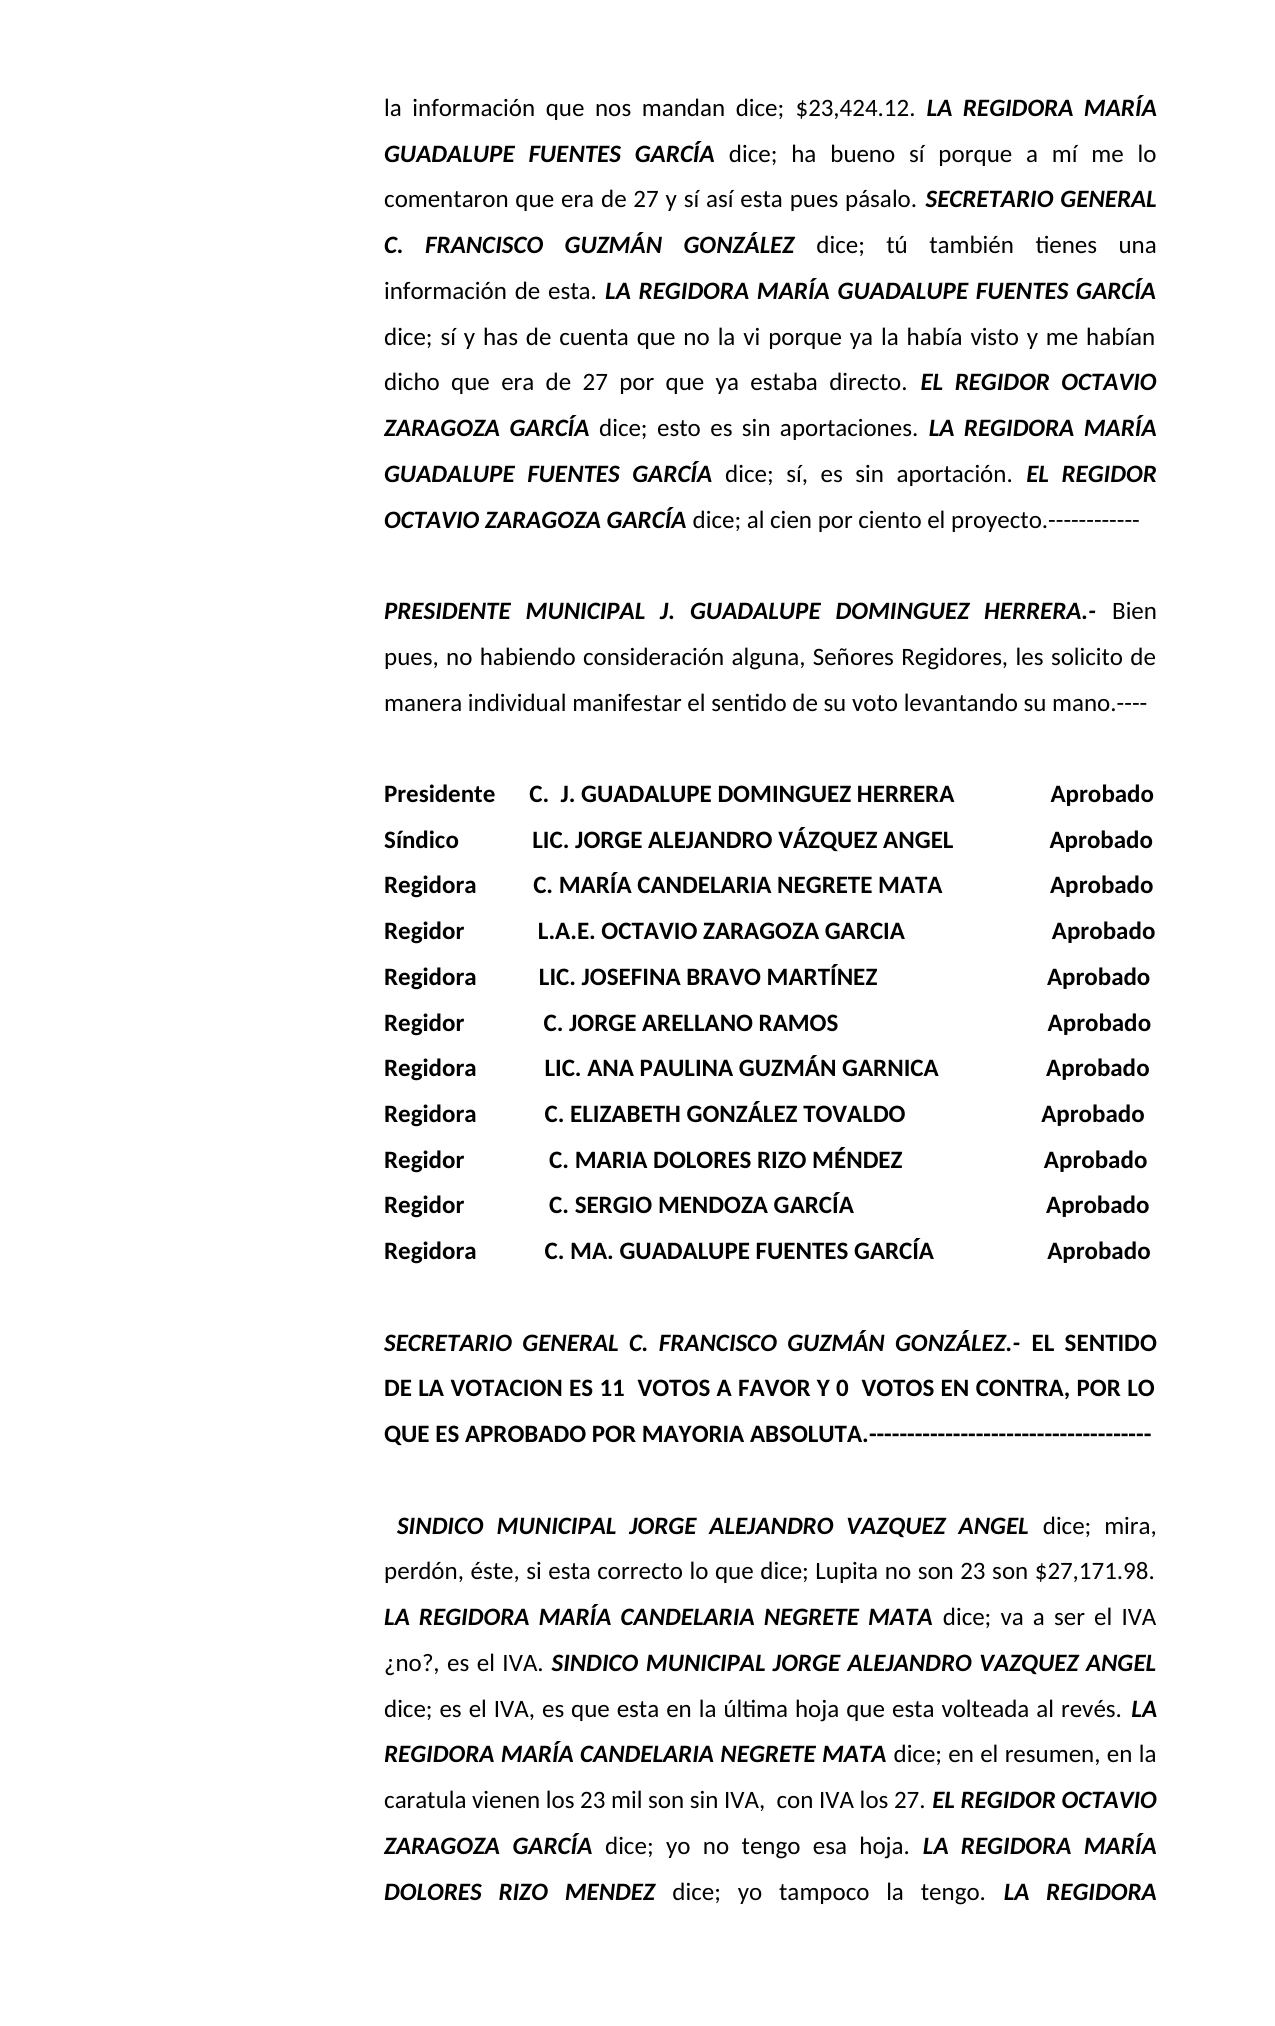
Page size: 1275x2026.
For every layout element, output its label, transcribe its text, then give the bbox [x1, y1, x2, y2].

text Regidor C. MARIA DOLORES RIZO MÉNDEZ Aprobado [384, 1144, 1157, 1174]
text PRESIDENTE MUNICIPAL J. GUADALUPE DOMINGUEZ HERRERA.- Bien pues, no habiendo consideración alguna, Señores Regidores, les solicito de manera individual manifestar el sentido de su voto levantando su mano.---- [384, 595, 1157, 717]
text Síndico LIC. JORGE ALEJANDRO VÁZQUEZ ANGEL Aprobado [384, 824, 1157, 854]
text Regidor C. JORGE ARELLANO RAMOS Aprobado [384, 1007, 1157, 1037]
text Regidora LIC. ANA PAULINA GUZMÁN GARNICA Aprobado [384, 1052, 1157, 1083]
text Regidor C. SERGIO MENDOZA GARCÍA Aprobado [384, 1190, 1157, 1220]
list SECRETARIO GENERAL C. FRANCISCO GUZMÁN GONZÁLEZ.- EL SENTIDO DE LA VOTACION ES 11 VOTOS A FAVOR Y 0 VOTOS EN CONTRA, POR LO QUE ES APROBADO POR MAYORIA ABSOLUTA.------------------------------------- [384, 1327, 1157, 1449]
text Regidora LIC. JOSEFINA BRAVO MARTÍNEZ Aprobado [384, 961, 1157, 992]
text Regidor L.A.E. OCTAVIO ZARAGOZA GARCIA Aprobado [384, 915, 1157, 946]
text Regidora C. MA. GUADALUPE FUENTES GARCÍA Aprobado [384, 1235, 1157, 1266]
text Regidora C. MARÍA CANDELARIA NEGRETE MATA Aprobado [384, 869, 1157, 900]
text Presidente C. J. GUADALUPE DOMINGUEZ HERRERA Aprobado [384, 778, 1157, 809]
text Regidora C. ELIZABETH GONZÁLEZ TOVALDO Aprobado [384, 1098, 1157, 1129]
